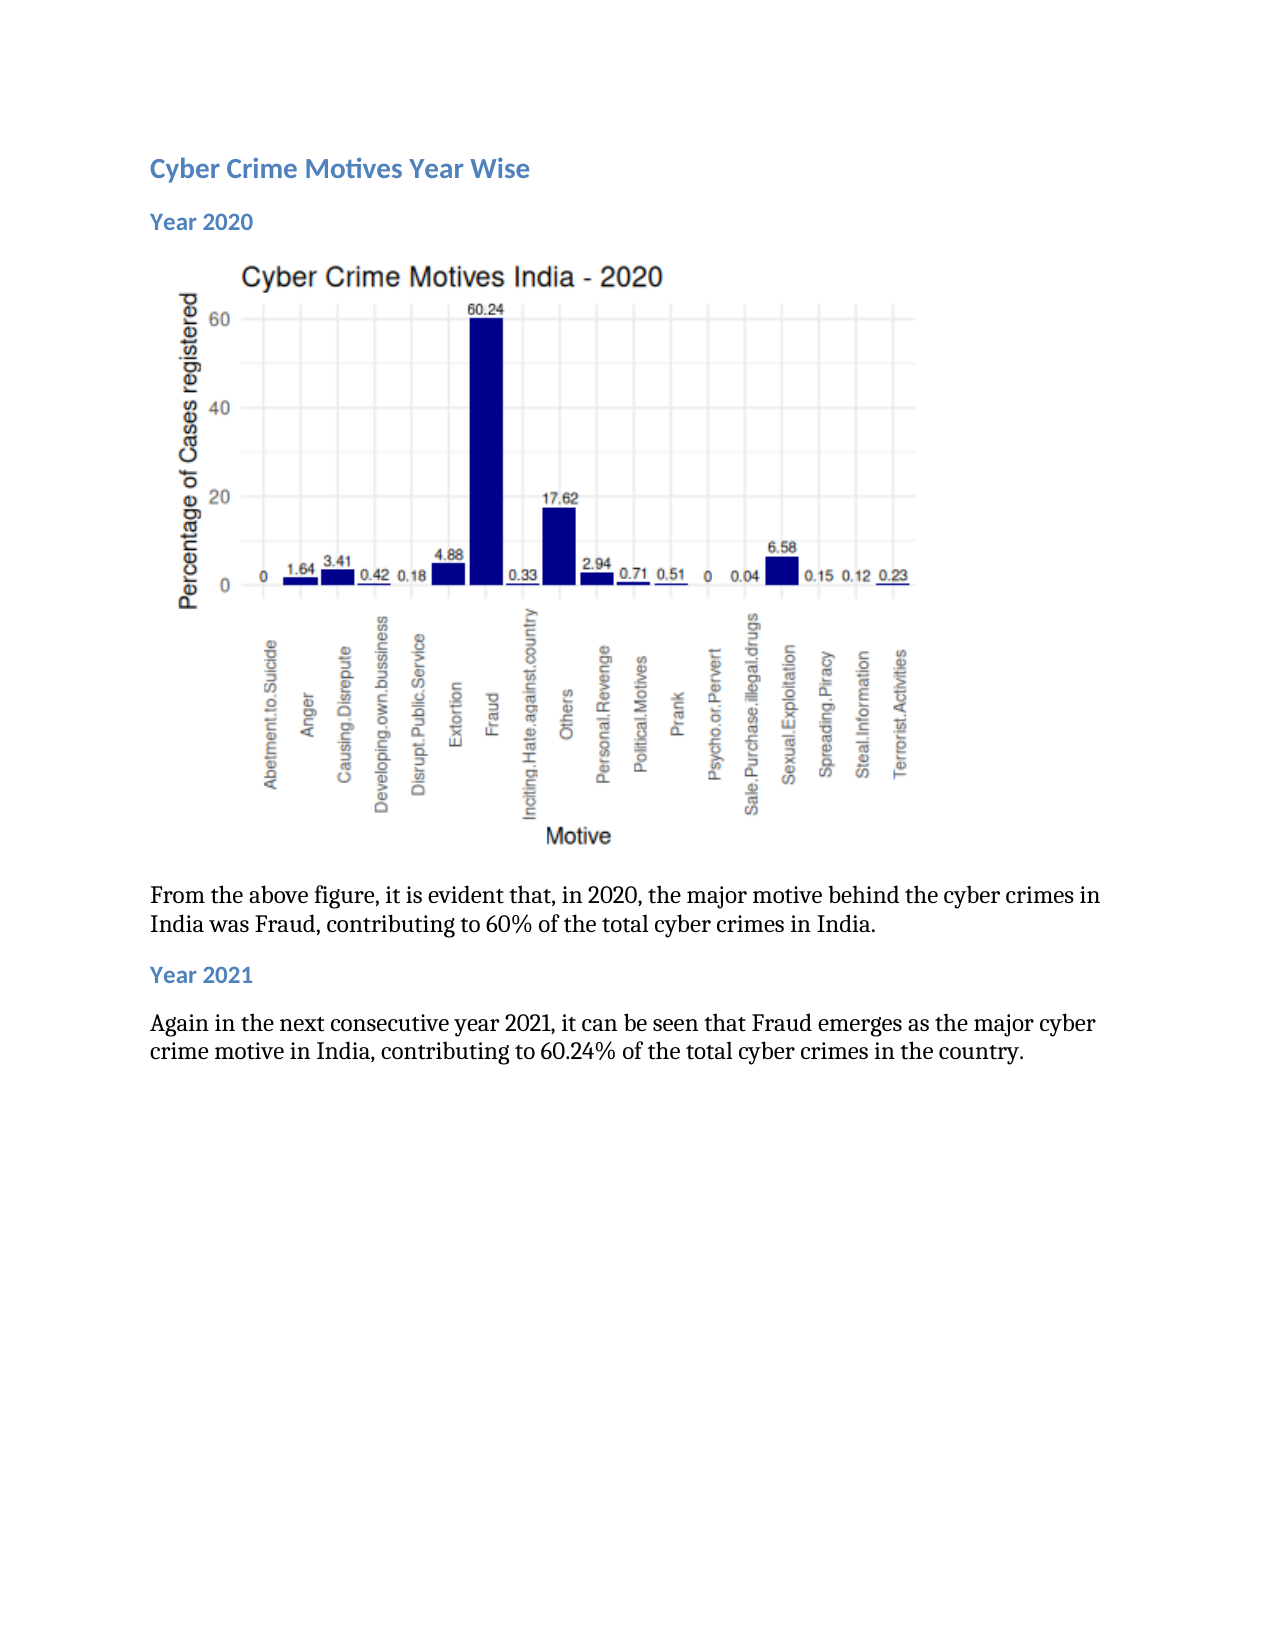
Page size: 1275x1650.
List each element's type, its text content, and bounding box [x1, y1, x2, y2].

subtitle Year 2021 [150, 959, 1125, 990]
text Again in the next consecutive year 2021, it can be seen that Fraud emerges as the major cyber crime motive in India, contributing to 60.24% of the total cyber crimes in the country. [150, 1008, 1125, 1066]
subtitle Cyber Crime Motives Year Wise [150, 150, 1125, 186]
picture [168, 255, 927, 862]
text From the above figure, it is evident that, in 2020, the major motive behind the cyber crimes in India was Fraud, contributing to 60% of the total cyber crimes in India. [150, 881, 1125, 938]
subtitle Year 2020 [150, 206, 1125, 237]
